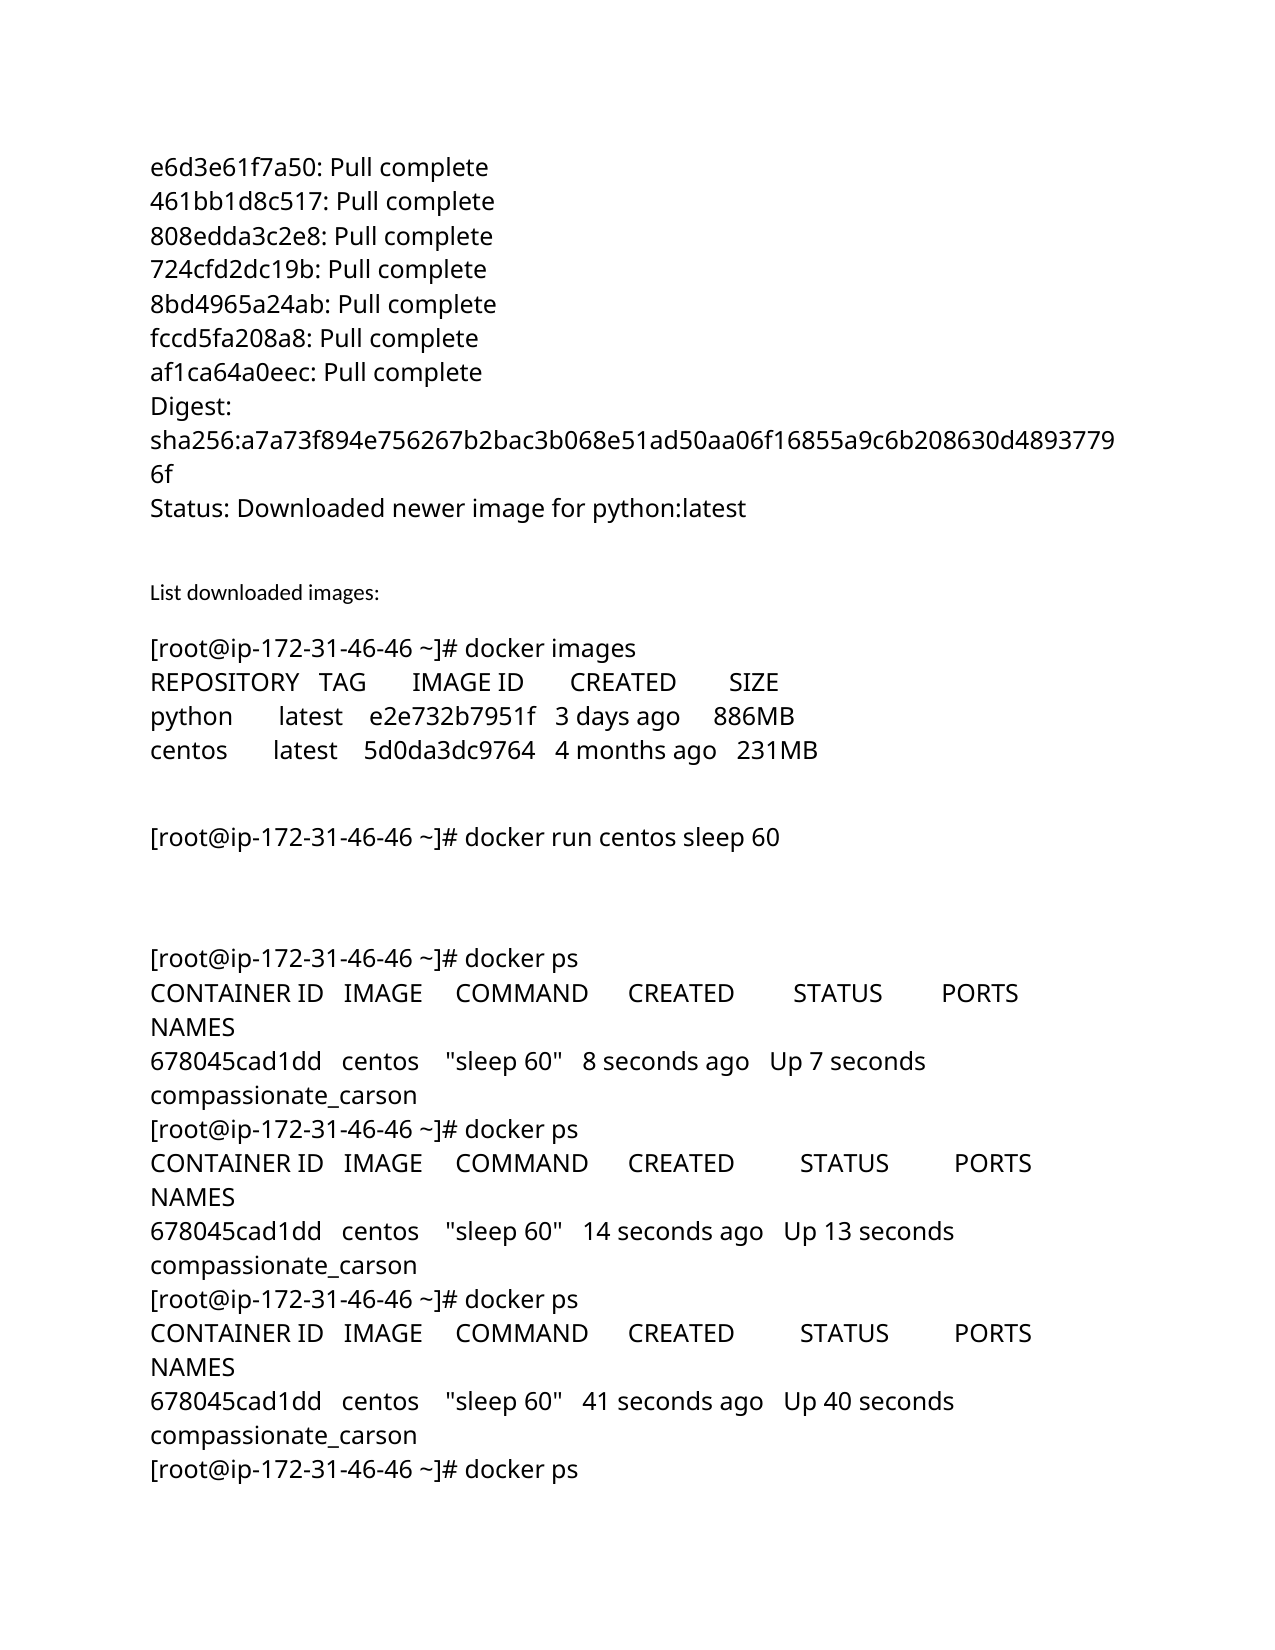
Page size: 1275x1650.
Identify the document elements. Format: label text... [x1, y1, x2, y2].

text Digest: sha256:a7a73f894e756267b2bac3b068e51ad50aa06f16855a9c6b208630d48937796f [150, 388, 1125, 491]
text [root@ip-172-31-46-46 ~]# docker ps [150, 1282, 1125, 1316]
text [root@ip-172-31-46-46 ~]# docker ps [150, 1452, 1125, 1486]
text fccd5fa208a8: Pull complete [150, 320, 1125, 354]
text python latest e2e732b7951f 3 days ago 886MB [150, 699, 1125, 733]
text 8bd4965a24ab: Pull complete [150, 286, 1125, 320]
text Status: Downloaded newer image for python:latest [150, 491, 1125, 525]
text List downloaded images: [150, 578, 1125, 606]
text af1ca64a0eec: Pull complete [150, 354, 1125, 388]
text 808edda3c2e8: Pull complete [150, 218, 1125, 252]
text REPOSITORY TAG IMAGE ID CREATED SIZE [150, 665, 1125, 699]
text centos latest 5d0da3dc9764 4 months ago 231MB [150, 733, 1125, 767]
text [150, 1316, 1125, 1384]
text 461bb1d8c517: Pull complete [150, 184, 1125, 218]
text [root@ip-172-31-46-46 ~]# docker run centos sleep 60 [150, 820, 1125, 854]
text [root@ip-172-31-46-46 ~]# docker ps [150, 1111, 1125, 1146]
text 678045cad1dd centos "sleep 60" 14 seconds ago Up 13 seconds compassionate_carson [150, 1214, 1125, 1282]
text CONTAINER ID IMAGE COMMAND CREATED STATUS PORTS NAMES [150, 975, 1125, 1043]
text 724cfd2dc19b: Pull complete [150, 252, 1125, 286]
text [root@ip-172-31-46-46 ~]# docker images [150, 631, 1125, 665]
text e6d3e61f7a50: Pull complete [150, 150, 1125, 184]
text [root@ip-172-31-46-46 ~]# docker ps [150, 941, 1125, 975]
text 678045cad1dd centos "sleep 60" 8 seconds ago Up 7 seconds compassionate_carson [150, 1043, 1125, 1111]
text 678045cad1dd centos "sleep 60" 41 seconds ago Up 40 seconds compassionate_carson [150, 1384, 1125, 1452]
text CONTAINER ID IMAGE COMMAND CREATED STATUS PORTS NAMES [150, 1146, 1125, 1214]
